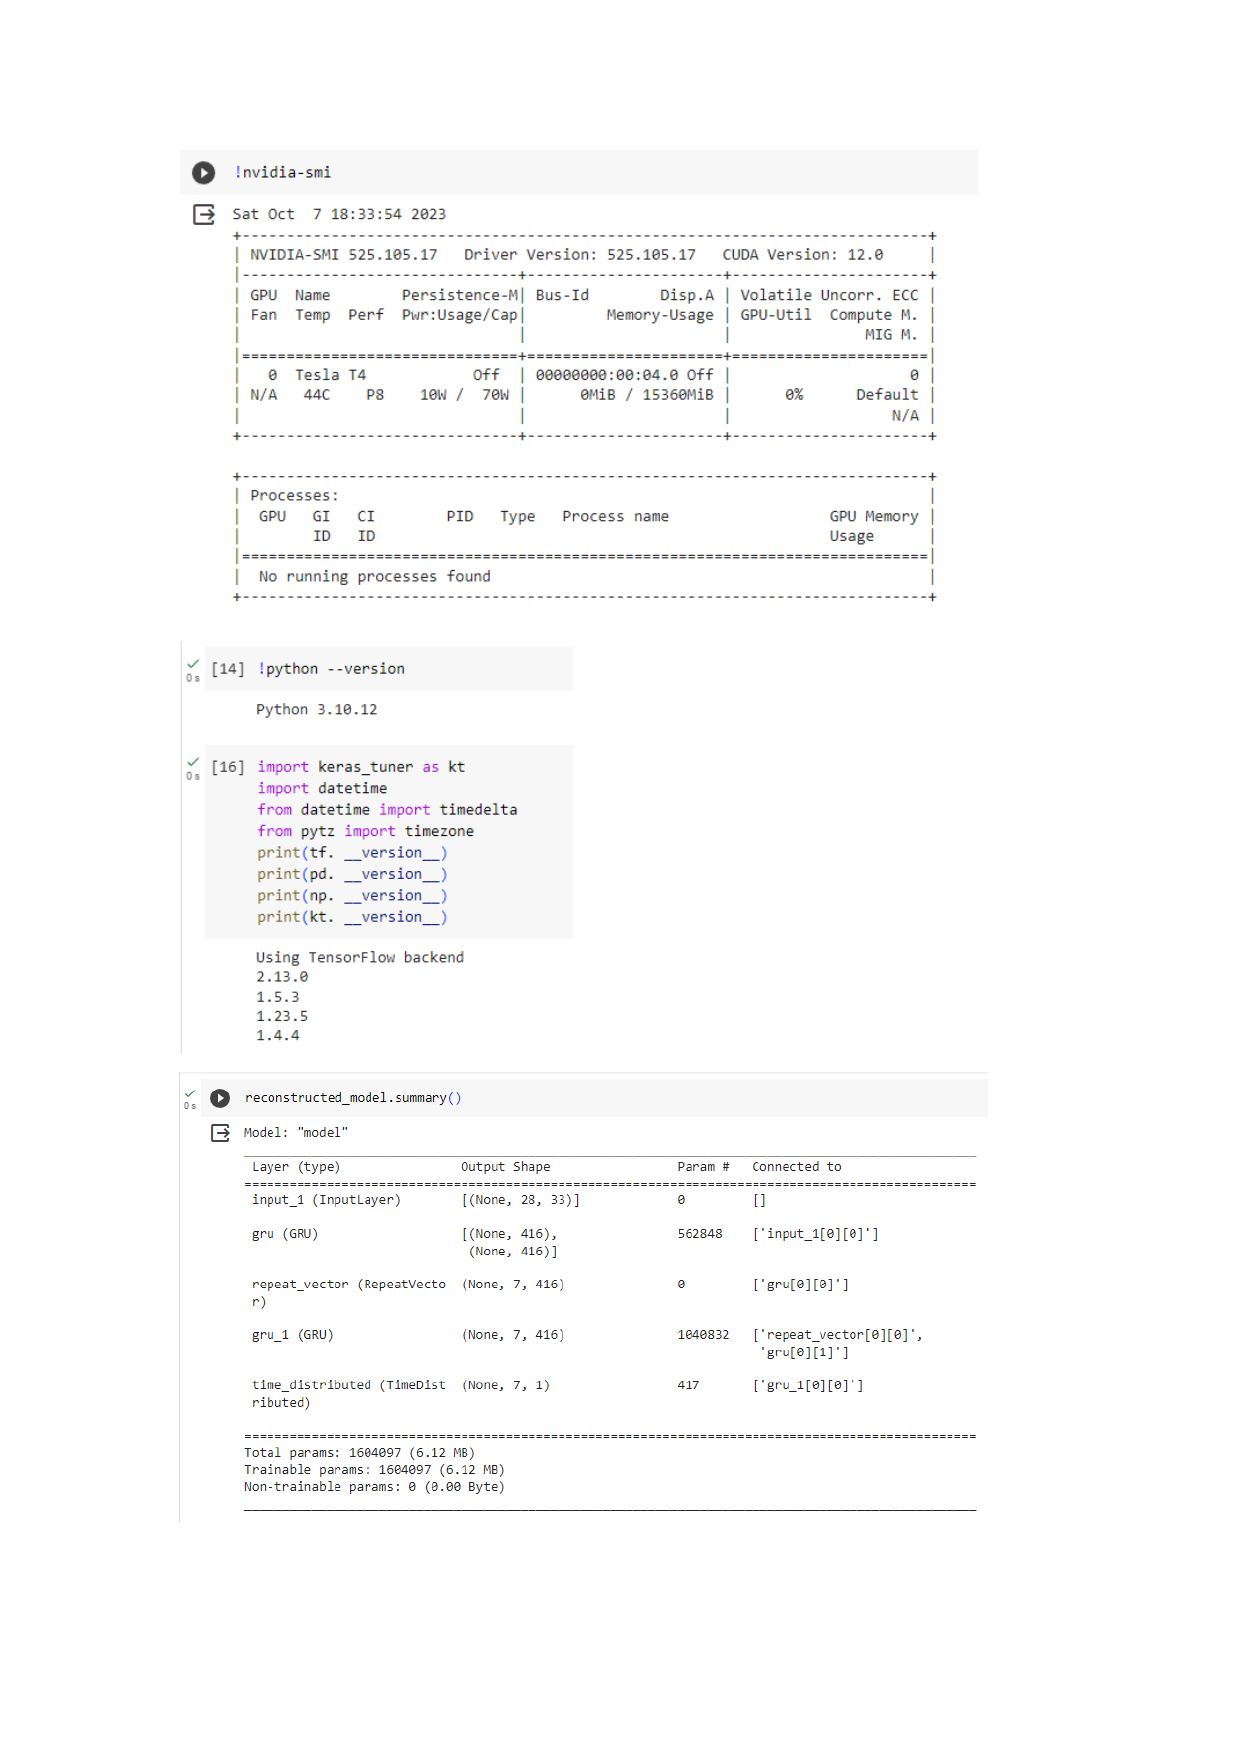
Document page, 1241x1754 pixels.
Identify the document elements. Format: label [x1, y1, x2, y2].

picture [177, 147, 978, 623]
picture [177, 1072, 989, 1522]
picture [177, 641, 574, 1054]
